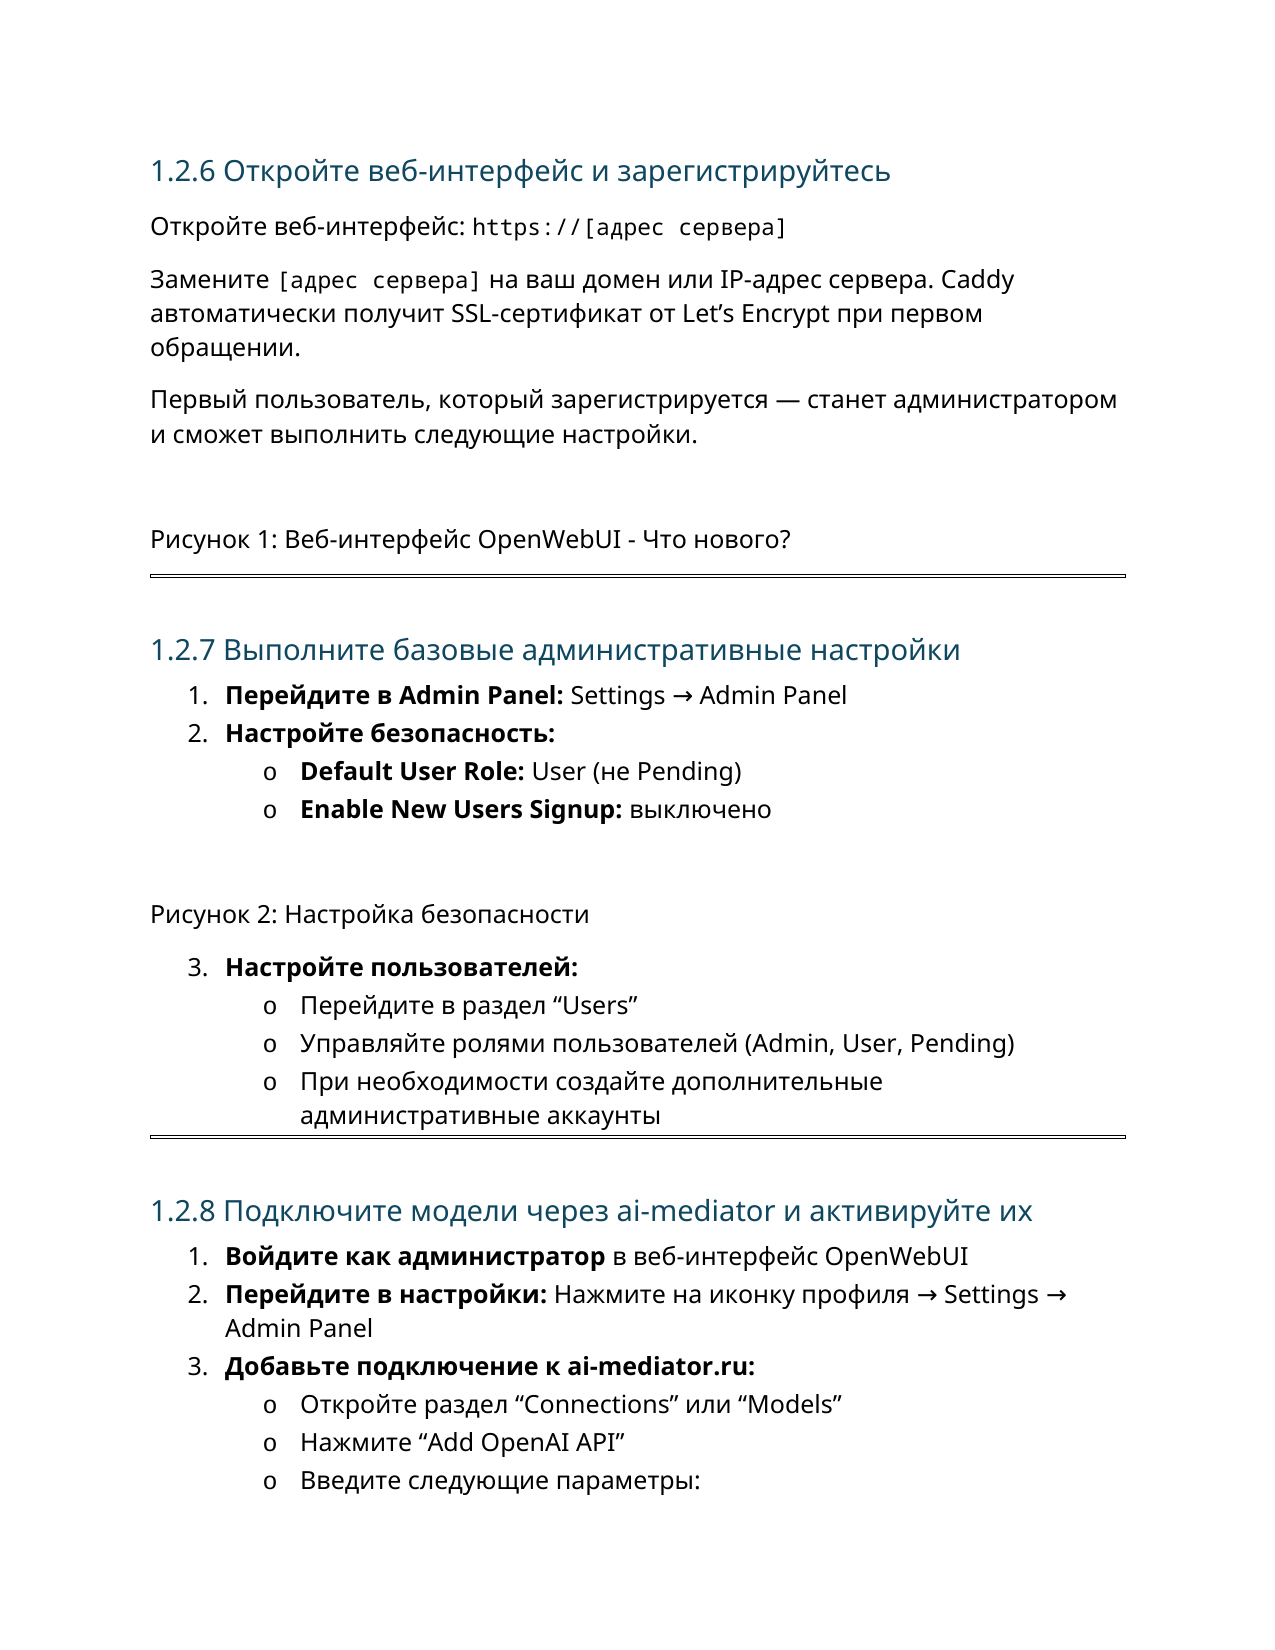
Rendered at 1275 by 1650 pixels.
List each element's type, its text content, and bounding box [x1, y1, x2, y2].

list Нажмите “Add OpenAI API” [262, 1424, 1125, 1458]
list Войдите как администратор в веб-интерфейс OpenWebUI [187, 1239, 1125, 1273]
text Рисунок 1: Веб-интерфейс OpenWebUI - Что нового? [150, 522, 1125, 556]
list При необходимости создайте дополнительные административные аккаунты [262, 1064, 1125, 1132]
list Добавьте подключение к ai-mediator.ru: [187, 1348, 1125, 1382]
list Настройте пользователей: [187, 950, 1125, 984]
list Перейдите в Admin Panel: Settings → Admin Panel [187, 678, 1125, 712]
list Перейдите в настройки: Нажмите на иконку профиля → Settings → Admin Panel [187, 1277, 1125, 1345]
subtitle 1.2.6 Откройте веб-интерфейс и зарегистрируйтесь [150, 150, 1125, 190]
text Первый пользователь, который зарегистрируется — станет администратором и сможет выполнить следующие настройки. [150, 382, 1125, 450]
text Рисунок 2: Настройка безопасности [150, 897, 1125, 931]
list Введите следующие параметры: [262, 1462, 1125, 1497]
subtitle 1.2.8 Подключите модели через ai-mediator и активируйте их [150, 1191, 1125, 1230]
list Настройте безопасность: [187, 715, 1125, 749]
subtitle 1.2.7 Выполните базовые административные настройки [150, 629, 1125, 669]
list Управляйте ролями пользователей (Admin, User, Pending) [262, 1026, 1125, 1060]
text Замените [адрес сервера] на ваш домен или IP-адрес сервера. Caddy автоматически получит SSL-сертификат от Let’s Encrypt при первом обращении. [150, 261, 1125, 363]
list Enable New Users Signup: выключено [262, 791, 1125, 826]
list Default User Role: User (не Pending) [262, 753, 1125, 787]
list Откройте раздел “Connections” или “Models” [262, 1386, 1125, 1421]
text Откройте веб-интерфейс: https://[адрес сервера] [150, 208, 1125, 242]
list Перейдите в раздел “Users” [262, 988, 1125, 1022]
